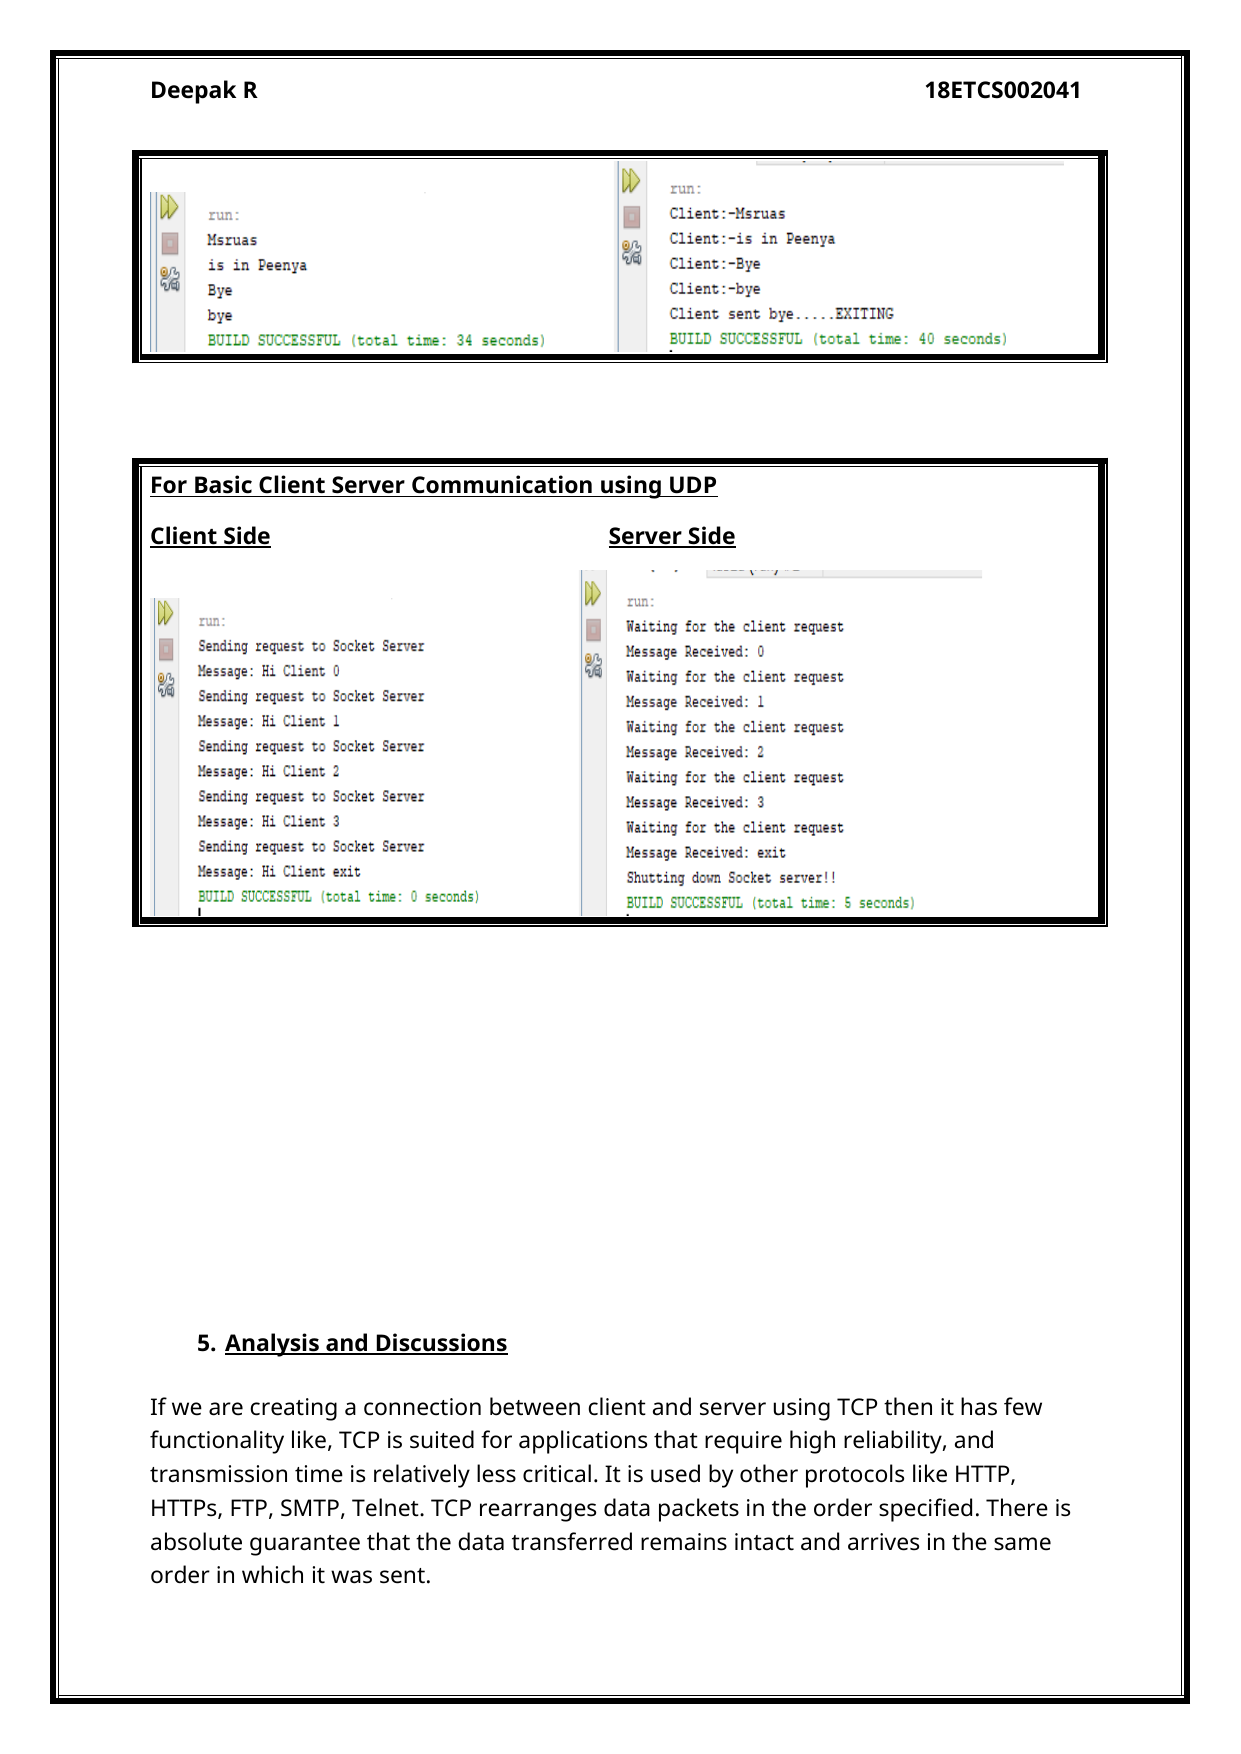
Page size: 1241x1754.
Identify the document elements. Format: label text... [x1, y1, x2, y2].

list Analysis and Discussions [197, 1327, 1090, 1358]
text Client Side Server Side [142, 508, 1098, 551]
picture [150, 192, 609, 352]
text If we are creating a connection between client and server using TCP then it has few functionality like, TCP is suited for applications that require high reliability, and transmission time is relatively less critical. It is used by other protocols like HTTP, HTTPs, FTP, SMTP, Telnet. TCP rearranges data packets in the order specified. There is absolute guarantee that the data transferred remains intact and arrives in the same order in which it was sent. [150, 1390, 1090, 1590]
picture [613, 161, 1064, 352]
picture [150, 598, 574, 916]
text For Basic Client Server Communication using UDP [142, 467, 1098, 500]
picture [578, 570, 983, 916]
